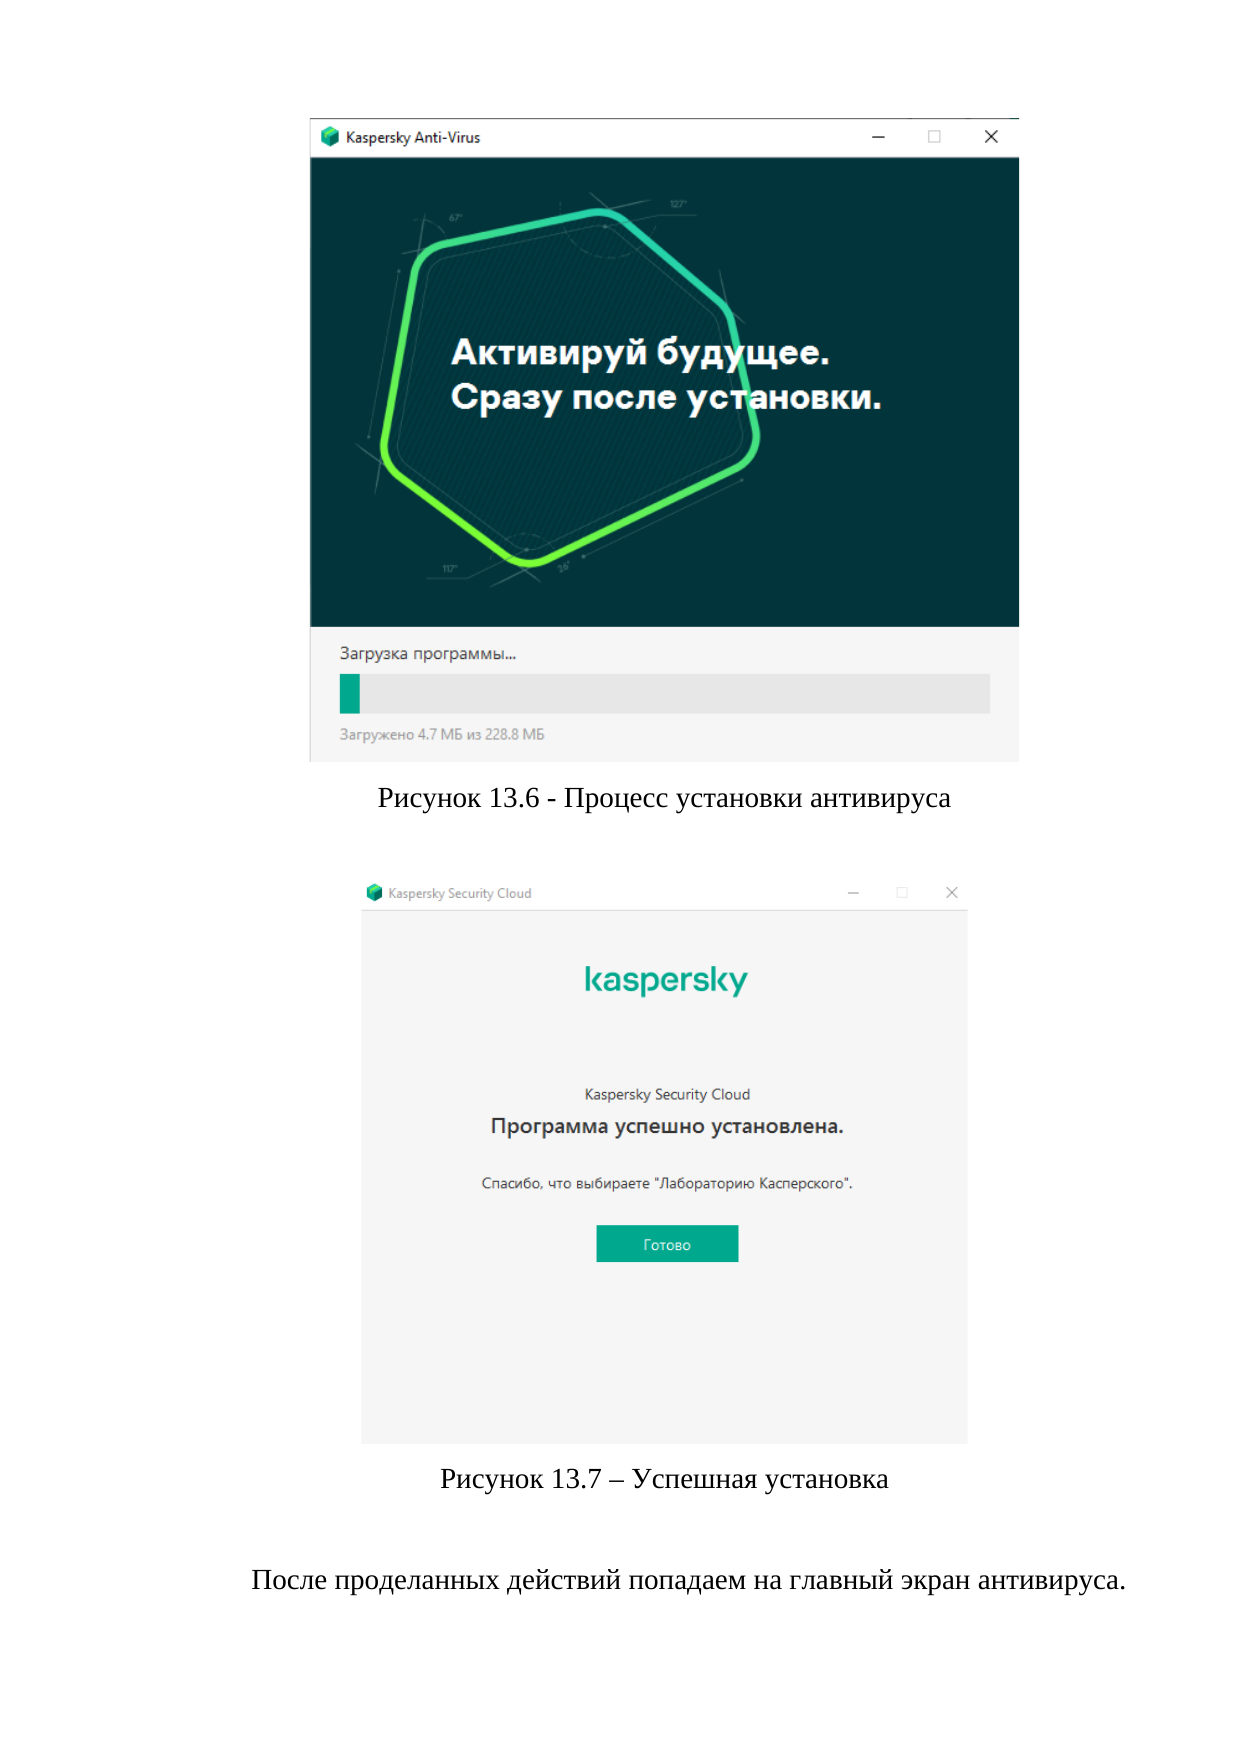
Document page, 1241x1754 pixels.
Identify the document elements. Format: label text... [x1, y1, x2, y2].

picture [361, 880, 968, 1444]
text Рисунок 13.6 - Процесс установки антивируса [177, 780, 1152, 813]
text После проделанных действий попадаем на главный экран антивируса. [177, 1562, 1152, 1595]
picture [309, 118, 1020, 762]
text Рисунок 13.7 – Успешная установка [177, 1461, 1152, 1495]
